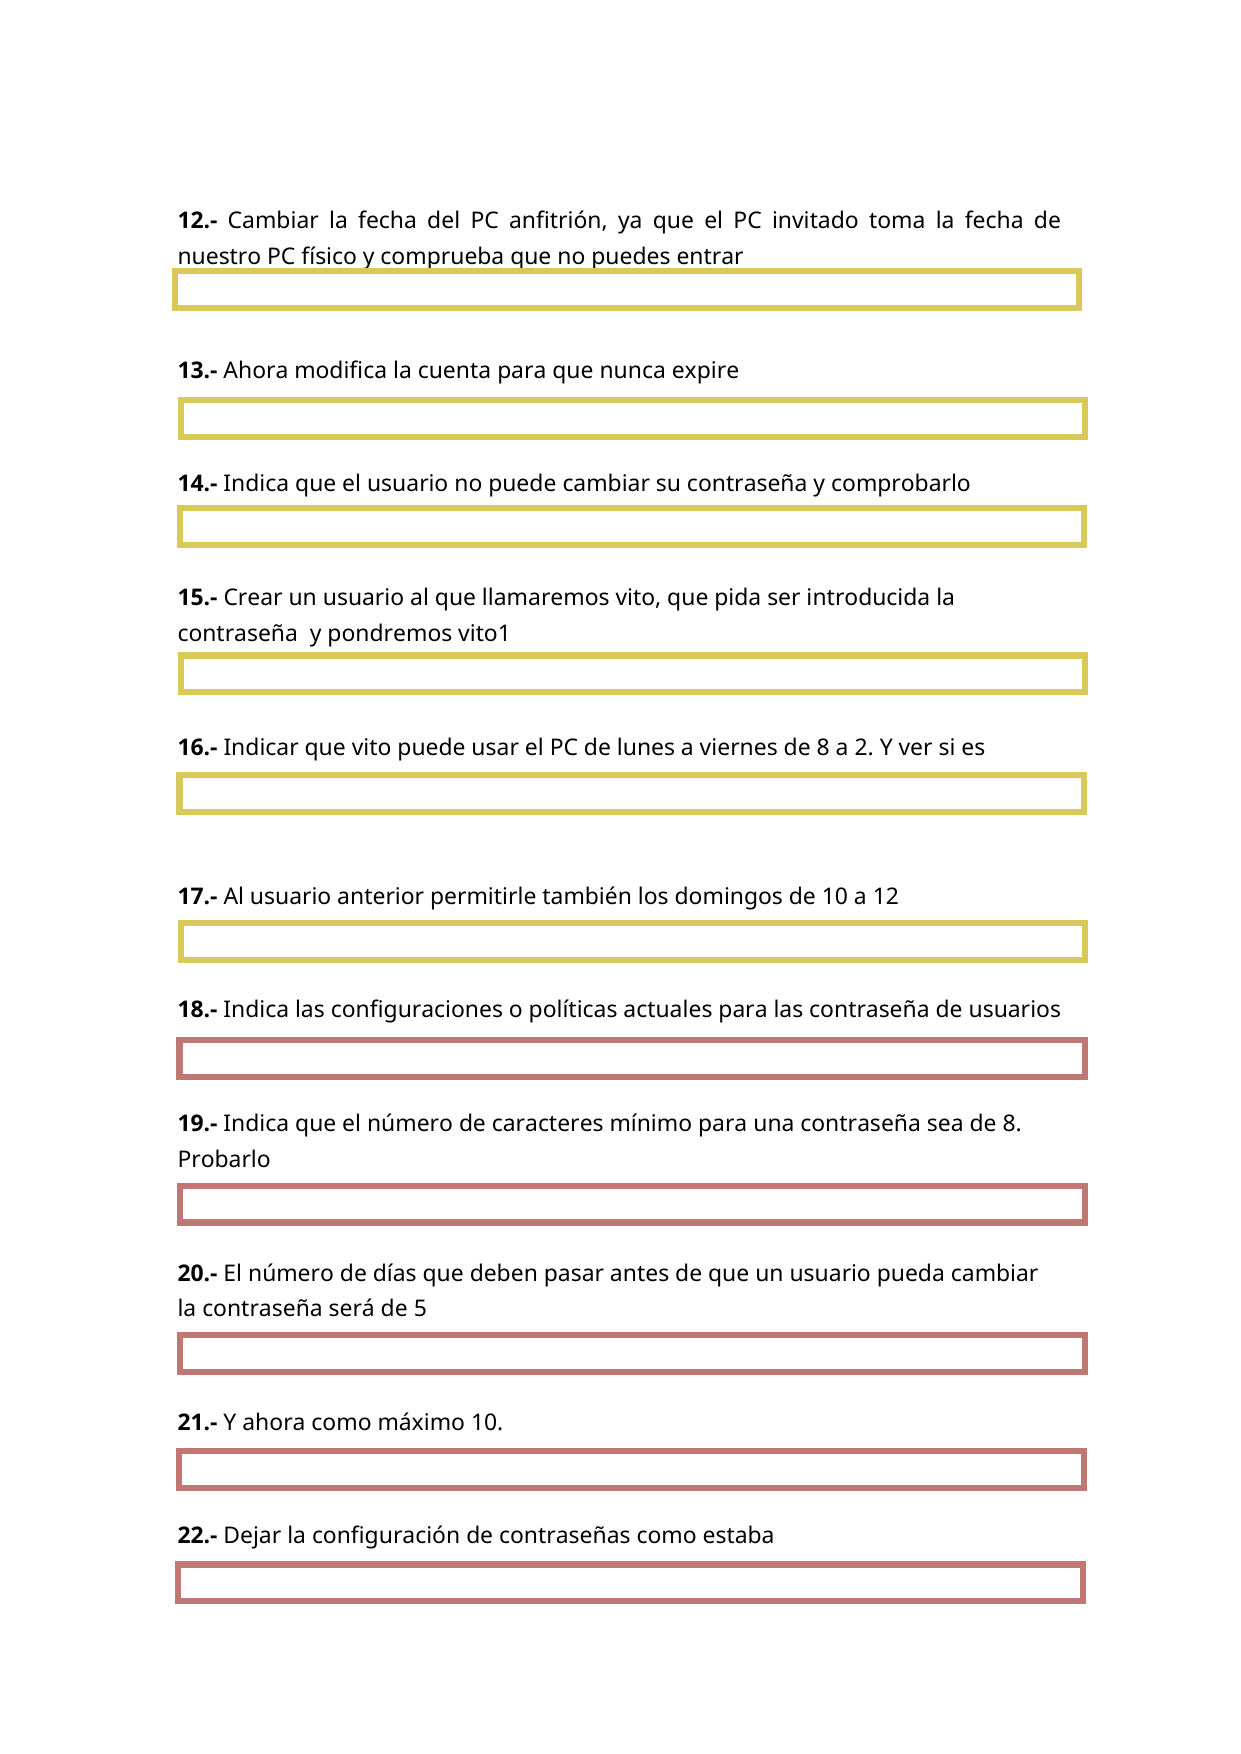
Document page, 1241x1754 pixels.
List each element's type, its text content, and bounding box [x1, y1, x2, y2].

text 15.- Crear un usuario al que llamaremos vito, que pida ser introducida la contraseña y pondremos vito1 [177, 581, 1063, 648]
text 21.- Y ahora como máximo 10. [177, 1406, 1063, 1437]
text 18.- Indica las configuraciones o políticas actuales para las contraseña de usuarios [177, 993, 1063, 1025]
text 16.- Indicar que vito puede usar el PC de lunes a viernes de 8 a 2. Y ver si es verdad [177, 730, 1063, 772]
text 13.- Ahora modifica la cuenta para que nunca expire [177, 354, 1063, 385]
text 12.- Cambiar la fecha del PC anfitrión, ya que el PC invitado toma la fecha de nuestro PC físico y comprueba que no puedes entrar [177, 204, 1063, 268]
text 14.- Indica que el usuario no puede cambiar su contraseña y comprobarlo [177, 467, 1063, 499]
text 17.- Al usuario anterior permitirle también los domingos de 10 a 12 [177, 880, 1063, 911]
text 22.- Dejar la configuración de contraseñas como estaba [177, 1519, 1063, 1551]
text 20.- El número de días que deben pasar antes de que un usuario pueda cambiar la contraseña será de 5 [177, 1256, 1063, 1324]
text 19.- Indica que el número de caracteres mínimo para una contraseña sea de 8. Probarlo [177, 1107, 1063, 1174]
